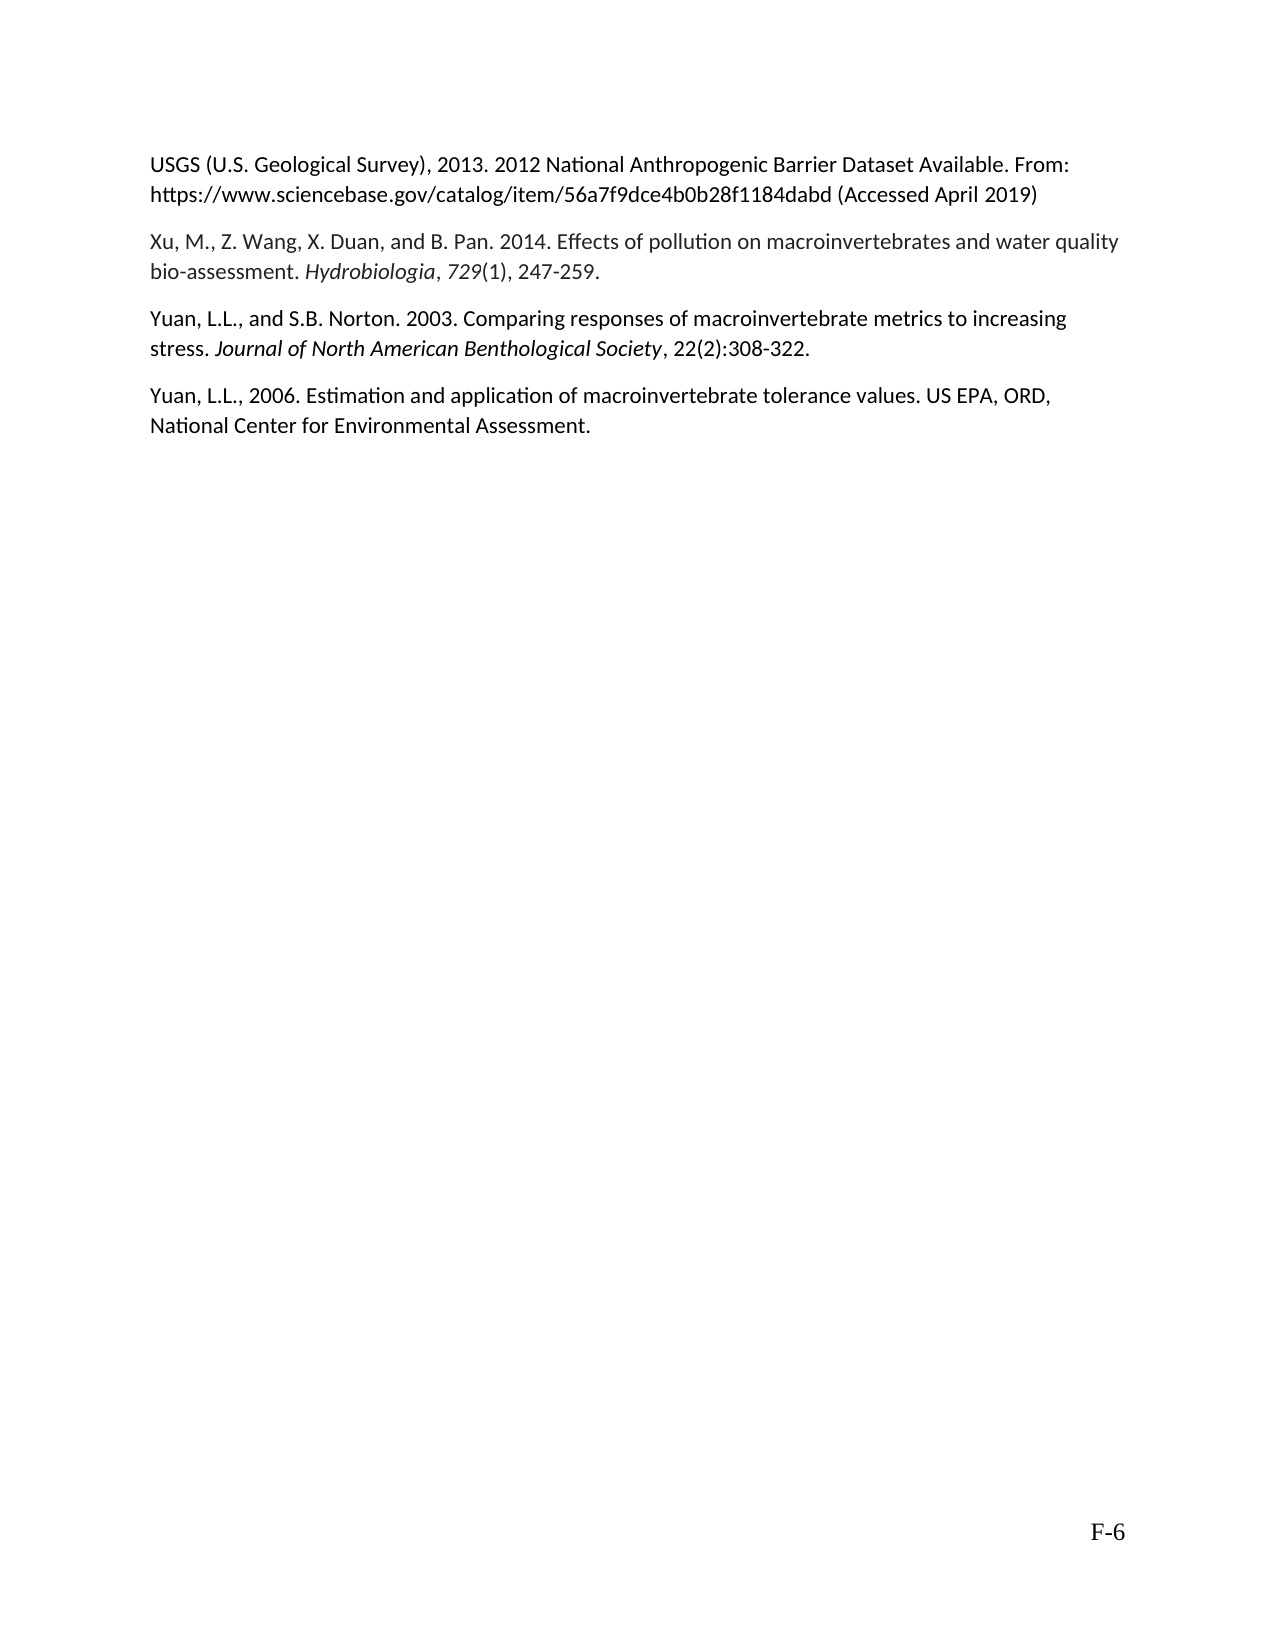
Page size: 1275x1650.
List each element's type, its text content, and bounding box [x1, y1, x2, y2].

text Xu, M., Z. Wang, X. Duan, and B. Pan. 2014. Effects of pollution on macroinvertebrates and water quality bio-assessment. Hydrobiologia, 729(1), 247-259. [150, 227, 1125, 285]
text USGS (U.S. Geological Survey), 2013. 2012 National Anthropogenic Barrier Dataset Available. From: https://www.sciencebase.gov/catalog/item/56a7f9dce4b0b28f1184dabd (Accessed April 2019) [150, 150, 1125, 208]
text Yuan, L.L., and S.B. Norton. 2003. Comparing responses of macroinvertebrate metrics to increasing stress. Journal of North American Benthological Society, 22(2):308-322. [150, 304, 1125, 362]
text Yuan, L.L., 2006. Estimation and application of macroinvertebrate tolerance values. US EPA, ORD, National Center for Environmental Assessment. [150, 381, 1125, 439]
